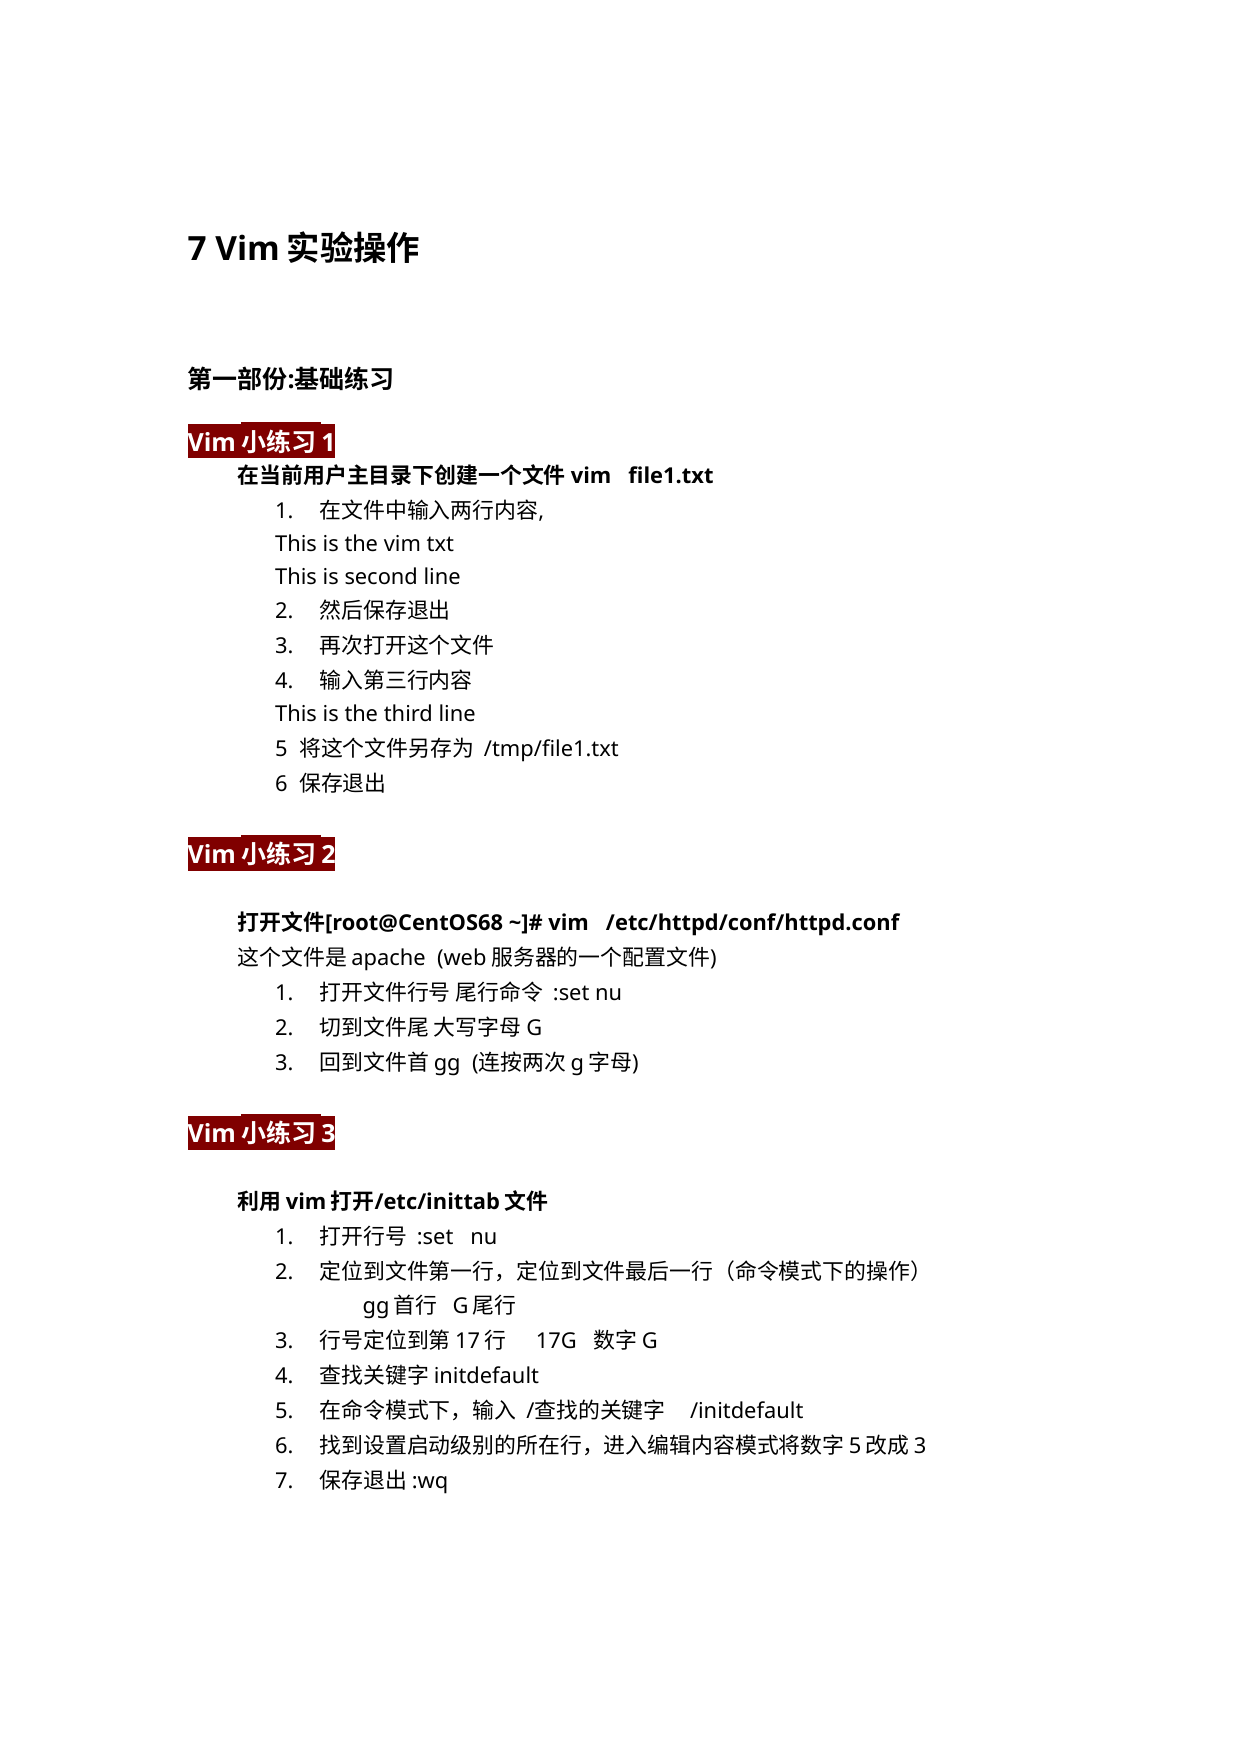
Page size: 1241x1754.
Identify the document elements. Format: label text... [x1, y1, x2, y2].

text 打开文件[root@CentOS68 ~]# vim /etc/httpd/conf/httpd.conf [187, 905, 1053, 937]
text Vim小练习1 [321, 422, 1053, 458]
list 保存退出 :wq [275, 1463, 1053, 1495]
text Vim小练习3 [187, 1113, 1053, 1150]
list This is the third line [275, 698, 1053, 728]
list 定位到文件第一行，定位到文件最后一行（命令模式下的操作） [275, 1254, 1053, 1285]
text Vim小练习2 [321, 835, 1053, 871]
list 行号定位到第17行 17G 数字G [275, 1323, 1053, 1355]
list 在文件中输入两行内容, [275, 493, 1053, 525]
list 输入第三行内容 [275, 663, 1053, 695]
text 在当前用户主目录下创建一个文件 vim file1.txt [187, 458, 1053, 490]
list 5 将这个文件另存为 /tmp/file1.txt [275, 731, 1053, 763]
text 利用vim打开/etc/inittab文件 [187, 1184, 1053, 1216]
list 然后保存退出 [275, 593, 1053, 625]
list 再次打开这个文件 [275, 628, 1053, 660]
subtitle 第一部份:基础练习 [187, 359, 1053, 395]
list 打开行号 :set nu [275, 1219, 1053, 1251]
list 找到设置启动级别的所在行，进入编辑内容模式将数字5改成3 [275, 1428, 1053, 1460]
list This is second line [275, 561, 1053, 591]
text 这个文件是apache (web服务器的一个配置文件) [187, 940, 1053, 972]
subtitle 7 Vim实验操作 [187, 222, 1053, 270]
list 6 保存退出 [275, 766, 1053, 797]
list 打开文件行号 尾行命令 :set nu [275, 975, 1053, 1007]
text gg首行 G尾行 [362, 1288, 1053, 1320]
list 在命令模式下，输入 /查找的关键字 /initdefault [275, 1393, 1053, 1425]
list 查找关键字 initdefault [275, 1358, 1053, 1390]
list 切到文件尾 大写字母 G [275, 1010, 1053, 1041]
list 回到文件首 gg (连按两次g字母) [275, 1044, 1053, 1076]
list This is the vim txt [275, 528, 1053, 558]
